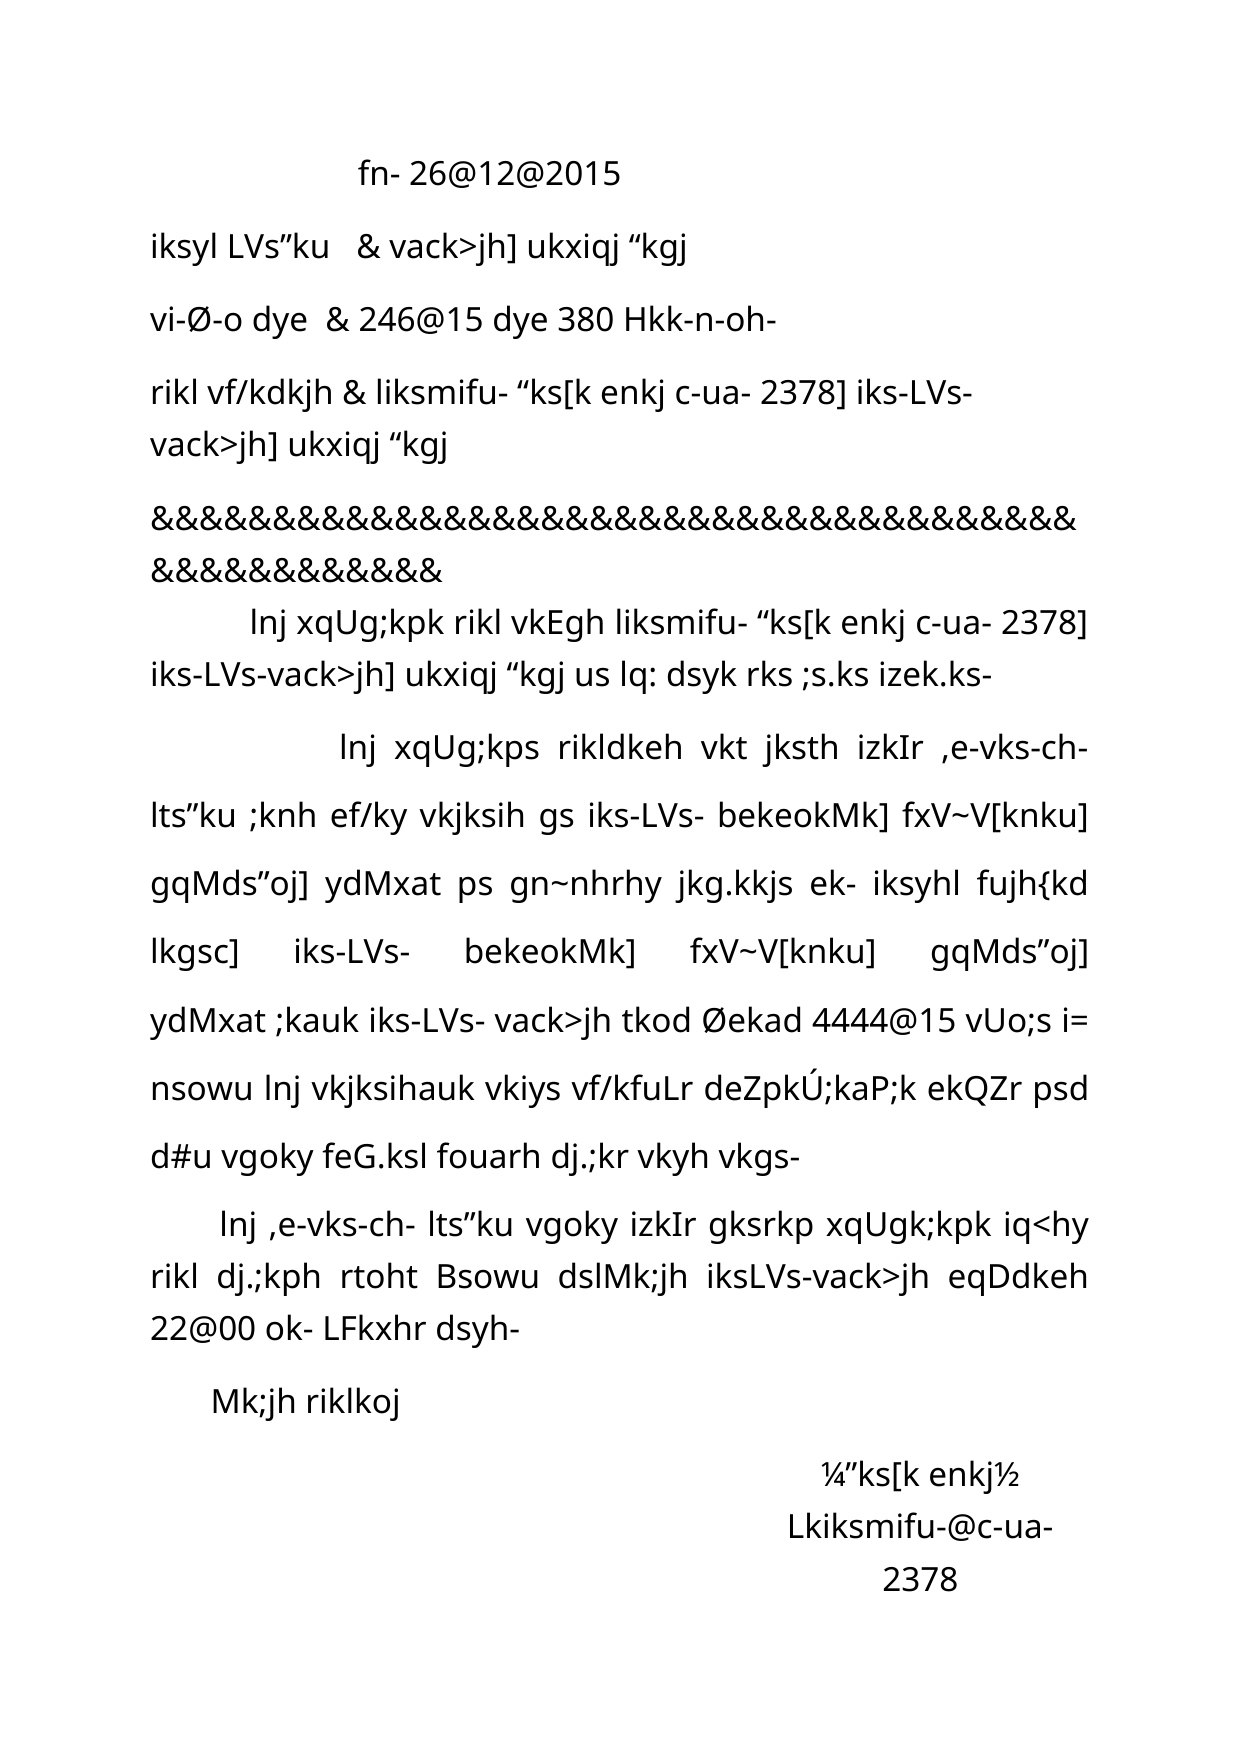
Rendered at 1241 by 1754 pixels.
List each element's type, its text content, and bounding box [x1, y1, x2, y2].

text lnj ,e-vks-ch- lts”ku vgoky izkIr gksrkp xqUgk;kpk iq<hy rikl dj.;kph rtoht Bsowu dslMk;jh iksLVs-vack>jh eqDdkeh 22@00 ok- LFkxhr dsyh- [150, 1201, 1090, 1351]
text lnj xqUg;kps rikldkeh vkt jksth izkIr ,e-vks-ch- lts”ku ;knh ef/ky vkjksih gs iks-LVs- bekeokMk] fxV~V[knku] gqMds”oj] ydMxat ps gn~nhrhy jkg.kkjs ek- iksyhl fujh{kd lkgsc] iks-LVs- bekeokMk] fxV~V[knku] gqMds”oj] ydMxat ;kauk iks-LVs- vack>jh tkod Øekad 4444@15 vUo;s i= nsowu lnj vkjksihauk vkiys vf/kfuLr deZpkÚ;kaP;k ekQZr psd d#u vgoky feG.ksl fouarh dj.;kr vkyh vkgs- [150, 724, 1090, 1178]
text fn- 26@12@2015 [150, 150, 1090, 195]
text Lkiksmifu-@c-ua- 2378 [750, 1503, 1090, 1601]
text ¼”ks[k enkj½ [750, 1451, 1090, 1497]
text rikl vf/kdkjh & liksmifu- “ks[k enkj c-ua- 2378] iks-LVs-vack>jh] ukxiqj “kgj [150, 369, 1090, 467]
text Mk;jh riklkoj [150, 1378, 1090, 1423]
text &&&&&&&&&&&&&&&&&&&&&&&&&&&&&&&&&&&&&&&&&&&&&&&&&& [150, 494, 1090, 592]
text iksyl LVs”ku & vack>jh] ukxiqj “kgj [150, 223, 1090, 268]
text vi-Ø-o dye & 246@15 dye 380 Hkk-n-oh- [150, 296, 1090, 341]
text lnj xqUg;kpk rikl vkEgh liksmifu- “ks[k enkj c-ua- 2378] iks-LVs-vack>jh] ukxiqj “kgj us lq: dsyk rks ;s.ks izek.ks- [150, 599, 1090, 696]
